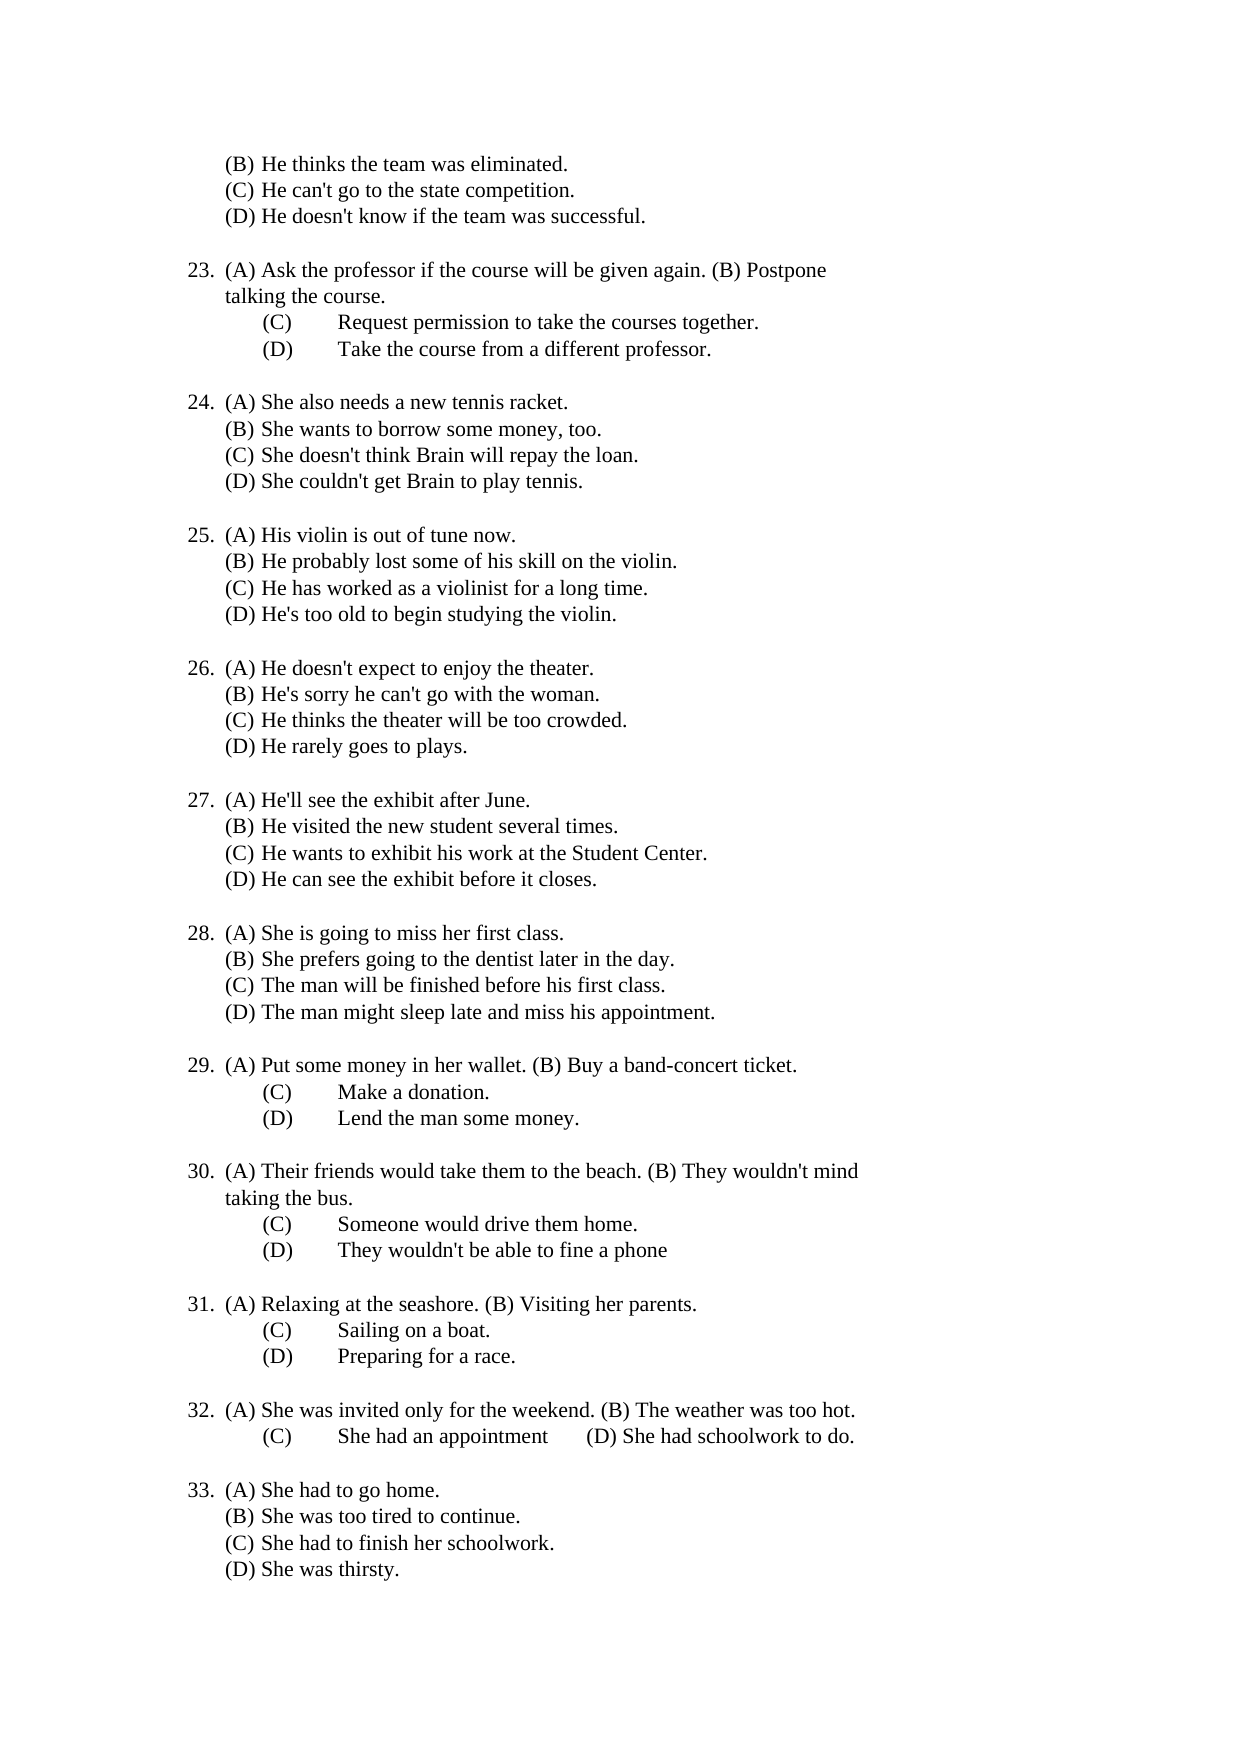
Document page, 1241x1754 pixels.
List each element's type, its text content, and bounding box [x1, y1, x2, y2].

list (A) Relaxing at the seashore. (B) Visiting her parents. [187, 1291, 866, 1316]
list (A) His violin is out of tune now. [187, 522, 866, 547]
list He has worked as a violinist for a long time. [225, 574, 1054, 600]
list (A) She is going to miss her first class. [187, 920, 866, 945]
list Preparing for a race. [225, 1343, 1054, 1369]
list He thinks the team was eliminated. [225, 151, 1054, 176]
list (A) She also needs a new tennis racket. [187, 389, 866, 414]
list Sailing on a boat. [225, 1317, 1054, 1342]
list He's sorry he can't go with the woman. [225, 681, 1054, 706]
list Make a donation. [225, 1079, 1054, 1104]
list They wouldn't be able to fine a phone [225, 1237, 1054, 1262]
list He can't go to the state competition. [225, 177, 1054, 202]
list He's too old to begin studying the violin. [225, 601, 1054, 626]
list She had to finish her schoolwork. [225, 1529, 1054, 1555]
list He can see the exhibit before it closes. [225, 866, 1054, 891]
list He visited the new student several times. [225, 813, 1054, 839]
list She wants to borrow some money, too. [225, 416, 1054, 441]
list Lend the man some money. [225, 1105, 1054, 1130]
list He wants to exhibit his work at the Student Center. [225, 840, 1054, 865]
list (A) Ask the professor if the course will be given again. (B) Postpone talking the course. [187, 257, 866, 308]
list Request permission to take the courses together. [225, 309, 1054, 334]
list She doesn't think Brain will repay the loan. [225, 442, 1054, 467]
list He doesn't know if the team was successful. [225, 203, 1054, 229]
list Someone would drive them home. [225, 1211, 1054, 1236]
list She was thirsty. [225, 1556, 1054, 1581]
list (A) He'll see the exhibit after June. [187, 787, 866, 812]
list He thinks the theater will be too crowded. [225, 707, 1054, 732]
list (A) Put some money in her wallet. (B) Buy a band-concert ticket. [187, 1052, 866, 1077]
list She prefers going to the dentist later in the day. [225, 946, 1054, 971]
list He probably lost some of his skill on the violin. [225, 548, 1054, 573]
list The man might sleep late and miss his appointment. [225, 999, 1054, 1024]
list (A) She was invited only for the weekend. (B) The weather was too hot. [187, 1397, 866, 1422]
list The man will be finished before his first class. [225, 972, 1054, 998]
list (A) She had to go home. [187, 1477, 866, 1502]
list He rarely goes to plays. [225, 733, 1054, 759]
list (A) Their friends would take them to the beach. (B) They wouldn't mind taking the bus. [187, 1158, 866, 1210]
list (A) He doesn't expect to enjoy the theater. [187, 654, 866, 680]
list She had an appointment (D) She had schoolwork to do. [225, 1423, 1054, 1448]
list She was too tired to continue. [225, 1503, 1054, 1528]
list Take the course from a different professor. [225, 336, 1054, 361]
list She couldn't get Brain to play tennis. [225, 468, 1054, 493]
